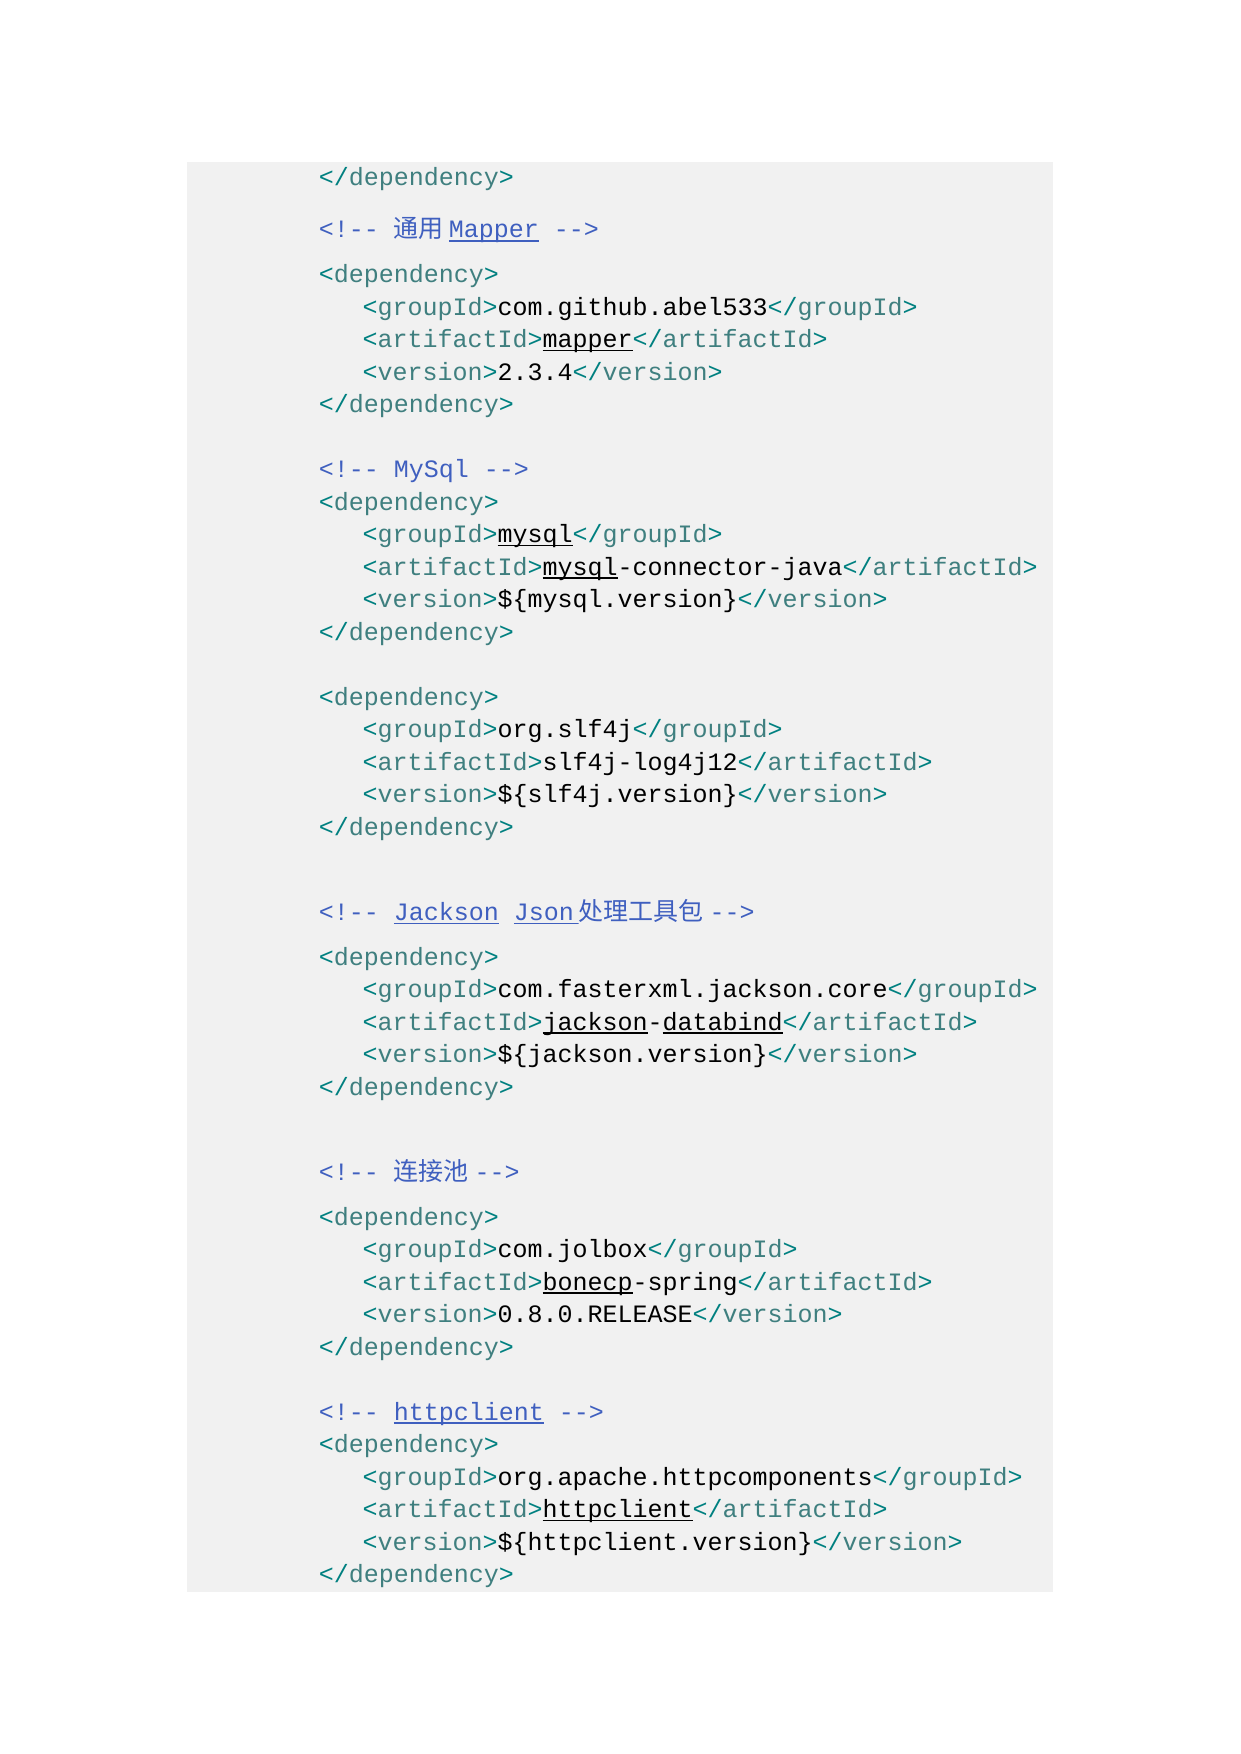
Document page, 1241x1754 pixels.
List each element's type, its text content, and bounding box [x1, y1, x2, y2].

text <version>${httpclient.version}</version> [187, 1527, 1053, 1559]
text <artifactId>mapper</artifactId> [187, 324, 1053, 357]
text </dependency> [187, 617, 1053, 649]
text <groupId>org.slf4j</groupId> [187, 714, 1053, 747]
text <artifactId>jackson-databind</artifactId> [187, 1007, 1053, 1039]
text <dependency> [187, 682, 1053, 714]
text </dependency> [187, 162, 1053, 194]
text <!-- httpclient --> [187, 1397, 1053, 1429]
text </dependency> [187, 1559, 1053, 1592]
text <artifactId>mysql-connector-java</artifactId> [187, 552, 1053, 584]
text <dependency> [187, 1202, 1053, 1234]
text <dependency> [187, 1429, 1053, 1462]
text <dependency> [187, 942, 1053, 974]
text </dependency> [187, 1072, 1053, 1104]
text <version>${jackson.version}</version> [187, 1039, 1053, 1072]
text <groupId>com.jolbox</groupId> [187, 1234, 1053, 1267]
text <!-- Jackson Json处理工具包 --> [187, 877, 1053, 942]
text <version>2.3.4</version> [187, 357, 1053, 389]
text <artifactId>bonecp-spring</artifactId> [187, 1267, 1053, 1299]
text <groupId>com.github.abel533</groupId> [187, 292, 1053, 324]
text <version>${mysql.version}</version> [187, 584, 1053, 617]
text </dependency> [187, 812, 1053, 844]
text <dependency> [187, 487, 1053, 519]
text <!-- 通用Mapper --> [187, 194, 1053, 259]
text <dependency> [187, 259, 1053, 292]
text <groupId>mysql</groupId> [187, 519, 1053, 552]
text <artifactId>httpclient</artifactId> [187, 1494, 1053, 1527]
text <artifactId>slf4j-log4j12</artifactId> [187, 747, 1053, 779]
text <!-- MySql --> [187, 454, 1053, 487]
text </dependency> [187, 1332, 1053, 1364]
text <groupId>org.apache.httpcomponents</groupId> [187, 1462, 1053, 1494]
text <version>${slf4j.version}</version> [187, 779, 1053, 812]
text <version>0.8.0.RELEASE</version> [187, 1299, 1053, 1332]
text <!-- 连接池 --> [187, 1137, 1053, 1202]
text <groupId>com.fasterxml.jackson.core</groupId> [187, 974, 1053, 1007]
text </dependency> [187, 389, 1053, 422]
